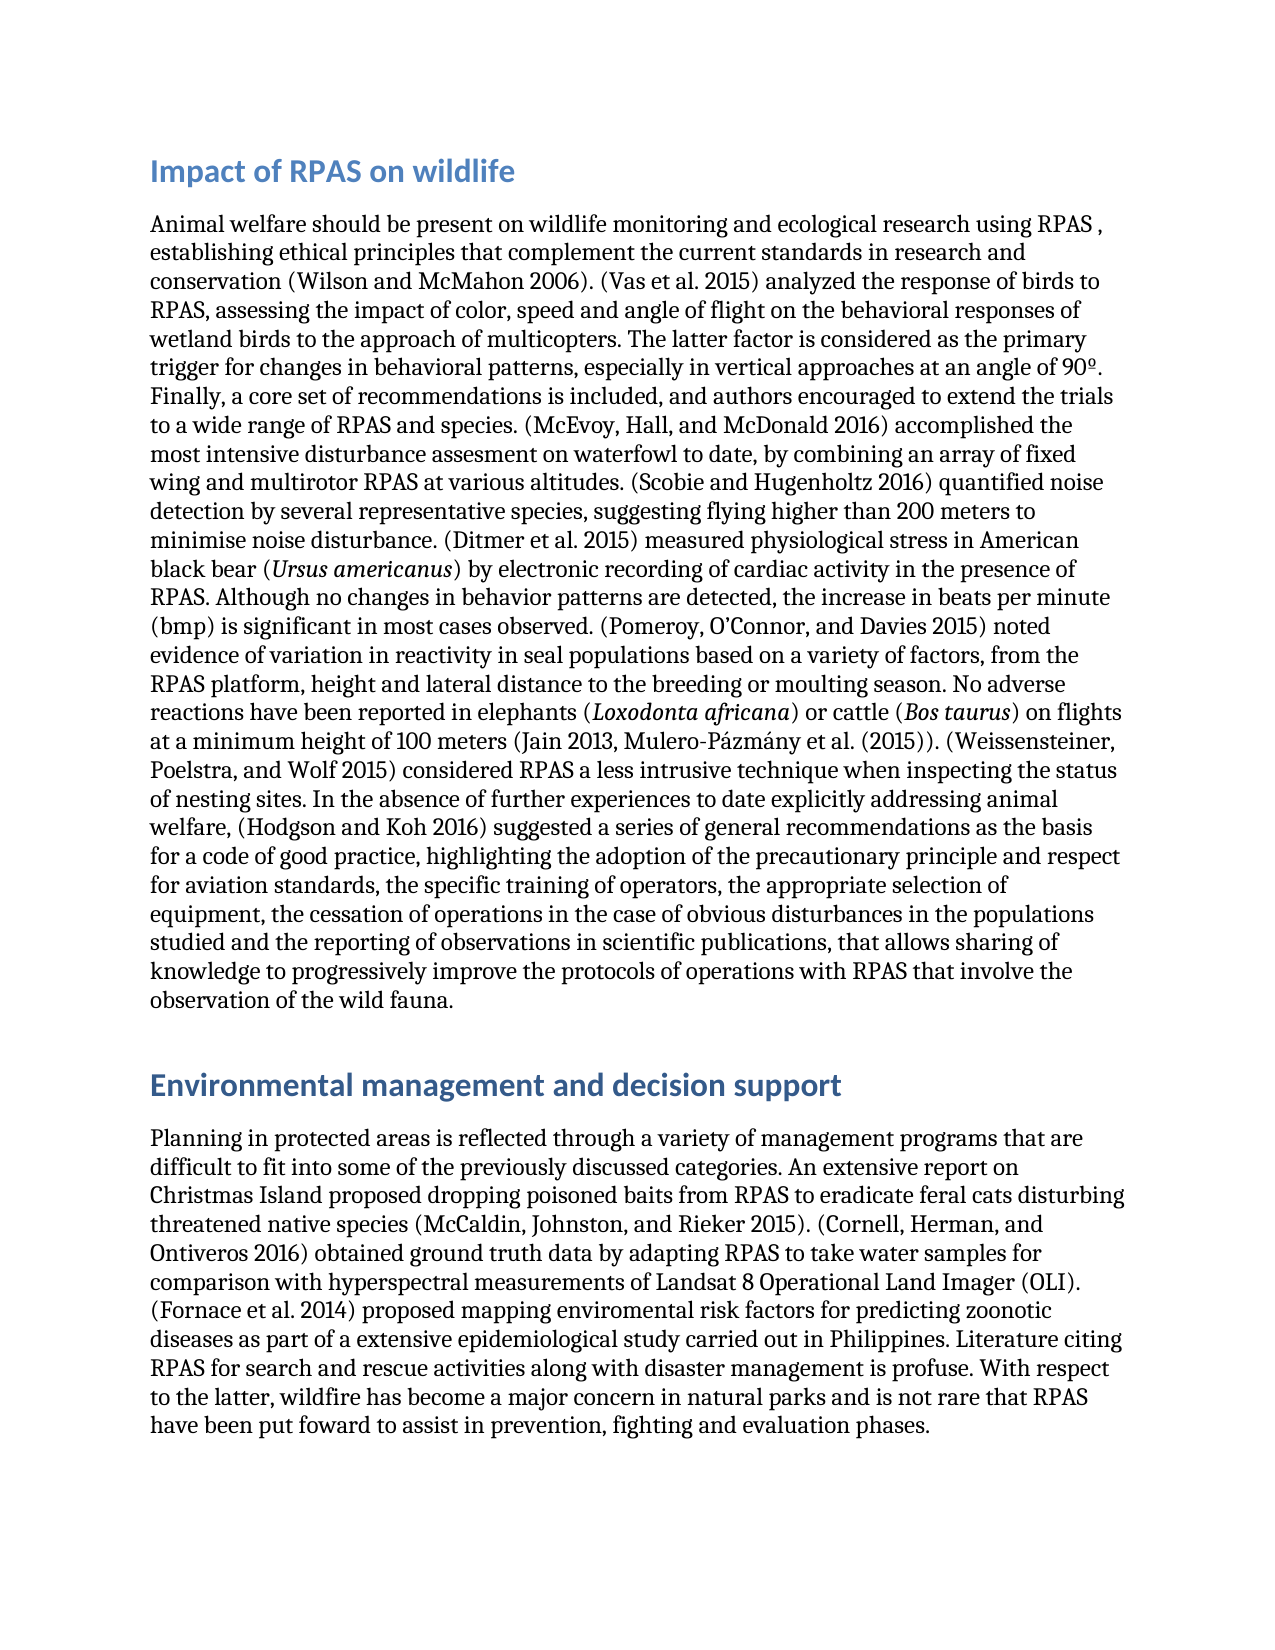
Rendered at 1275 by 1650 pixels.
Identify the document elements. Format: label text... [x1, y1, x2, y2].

subtitle Environmental management and decision support [150, 1064, 1125, 1105]
subtitle Impact of RPAS on wildlife [150, 150, 1125, 191]
text Animal welfare should be present on wildlife monitoring and ecological research using RPAS , establishing ethical principles that complement the current standards in research and conservation (Wilson and McMahon 2006). (Vas et al. 2015) analyzed the response of birds to RPAS, assessing the impact of color, speed and angle of flight on the behavioral responses of wetland birds to the approach of multicopters. The latter factor is considered as the primary trigger for changes in behavioral patterns, especially in vertical approaches at an angle of 90º. Finally, a core set of recommendations is included, and authors encouraged to extend the trials to a wide range of RPAS and species. (McEvoy, Hall, and McDonald 2016) accomplished the most intensive disturbance assesment on waterfowl to date, by combining an array of fixed wing and multirotor RPAS at various altitudes. (Scobie and Hugenholtz 2016) quantified noise detection by several representative species, suggesting flying higher than 200 meters to minimise noise disturbance. (Ditmer et al. 2015) measured physiological stress in American black bear (Ursus americanus) by electronic recording of cardiac activity in the presence of RPAS. Although no changes in behavior patterns are detected, the increase in beats per minute (bmp) is significant in most cases observed. (Pomeroy, O’Connor, and Davies 2015) noted evidence of variation in reactivity in seal populations based on a variety of factors, from the RPAS platform, height and lateral distance to the breeding or moulting season. No adverse reactions have been reported in elephants (Loxodonta africana) or cattle (Bos taurus) on flights at a minimum height of 100 meters (Jain 2013, Mulero-Pázmány et al. (2015)). (Weissensteiner, Poelstra, and Wolf 2015) considered RPAS a less intrusive technique when inspecting the status of nesting sites. In the absence of further experiences to date explicitly addressing animal welfare, (Hodgson and Koh 2016) suggested a series of general recommendations as the basis for a code of good practice, highlighting the adoption of the precautionary principle and respect for aviation standards, the specific training of operators, the appropriate selection of equipment, the cessation of operations in the case of obvious disturbances in the populations studied and the reporting of observations in scientific publications, that allows sharing of knowledge to progressively improve the protocols of operations with RPAS that involve the observation of the wild fauna. [150, 209, 1125, 1014]
text Planning in protected areas is reflected through a variety of management programs that are difficult to fit into some of the previously discussed categories. An extensive report on Christmas Island proposed dropping poisoned baits from RPAS to eradicate feral cats disturbing threatened native species (McCaldin, Johnston, and Rieker 2015). (Cornell, Herman, and Ontiveros 2016) obtained ground truth data by adapting RPAS to take water samples for comparison with hyperspectral measurements of Landsat 8 Operational Land Imager (OLI). (Fornace et al. 2014) proposed mapping enviromental risk factors for predicting zoonotic diseases as part of a extensive epidemiological study carried out in Philippines. Literature citing RPAS for search and rescue activities along with disaster management is profuse. With respect to the latter, wildfire has become a major concern in natural parks and is not rare that RPAS have been put foward to assist in prevention, fighting and evaluation phases. [150, 1124, 1125, 1440]
